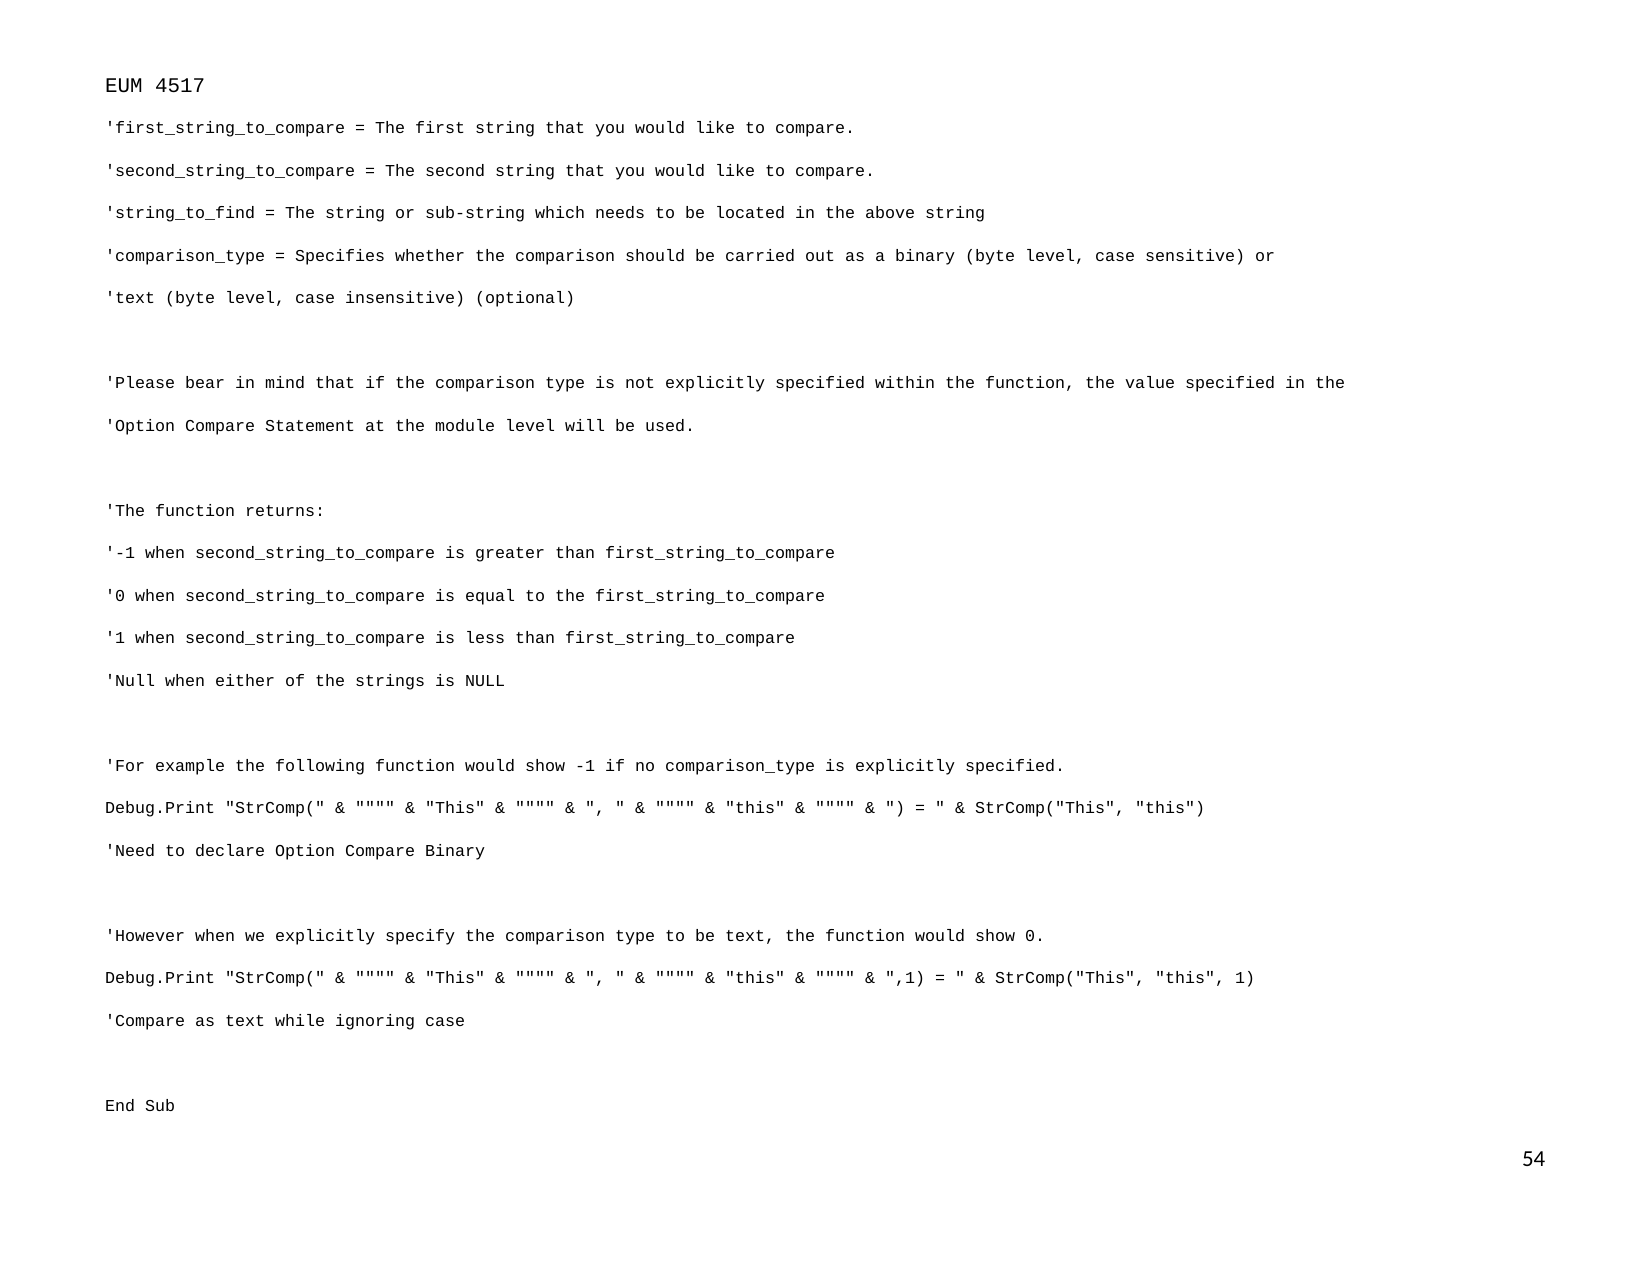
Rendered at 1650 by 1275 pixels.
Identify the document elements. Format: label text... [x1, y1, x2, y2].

text End Sub [105, 1097, 1545, 1116]
text 'text (byte level, case insensitive) (optional) [105, 290, 1545, 309]
text '-1 when second_string_to_compare is greater than first_string_to_compare [105, 545, 1545, 564]
text 'For example the following function would show -1 if no comparison_type is explicitly specified. [105, 757, 1545, 776]
text 'Need to declare Option Compare Binary [105, 842, 1545, 861]
text 'Compare as text while ignoring case [105, 1012, 1545, 1031]
text '1 when second_string_to_compare is less than first_string_to_compare [105, 630, 1545, 649]
text 'comparison_type = Specifies whether the comparison should be carried out as a binary (byte level, case sensitive) or [105, 247, 1545, 266]
text '0 when second_string_to_compare is equal to the first_string_to_compare [105, 587, 1545, 606]
text 'second_string_to_compare = The second string that you would like to compare. [105, 162, 1545, 181]
text 'Option Compare Statement at the module level will be used. [105, 417, 1545, 436]
text 'string_to_find = The string or sub-string which needs to be located in the above string [105, 205, 1545, 224]
text Debug.Print "StrComp(" & """" & "This" & """" & ", " & """" & "this" & """" & ",1) = " & StrComp("This", "this", 1) [105, 970, 1545, 989]
text 'Please bear in mind that if the comparison type is not explicitly specified within the function, the value specified in the [105, 375, 1545, 394]
text 'The function returns: [105, 502, 1545, 521]
text Debug.Print "StrComp(" & """" & "This" & """" & ", " & """" & "this" & """" & ") = " & StrComp("This", "this") [105, 800, 1545, 819]
text 'However when we explicitly specify the comparison type to be text, the function would show 0. [105, 927, 1545, 946]
text 'Null when either of the strings is NULL [105, 672, 1545, 691]
text 'first_string_to_compare = The first string that you would like to compare. [105, 120, 1545, 139]
